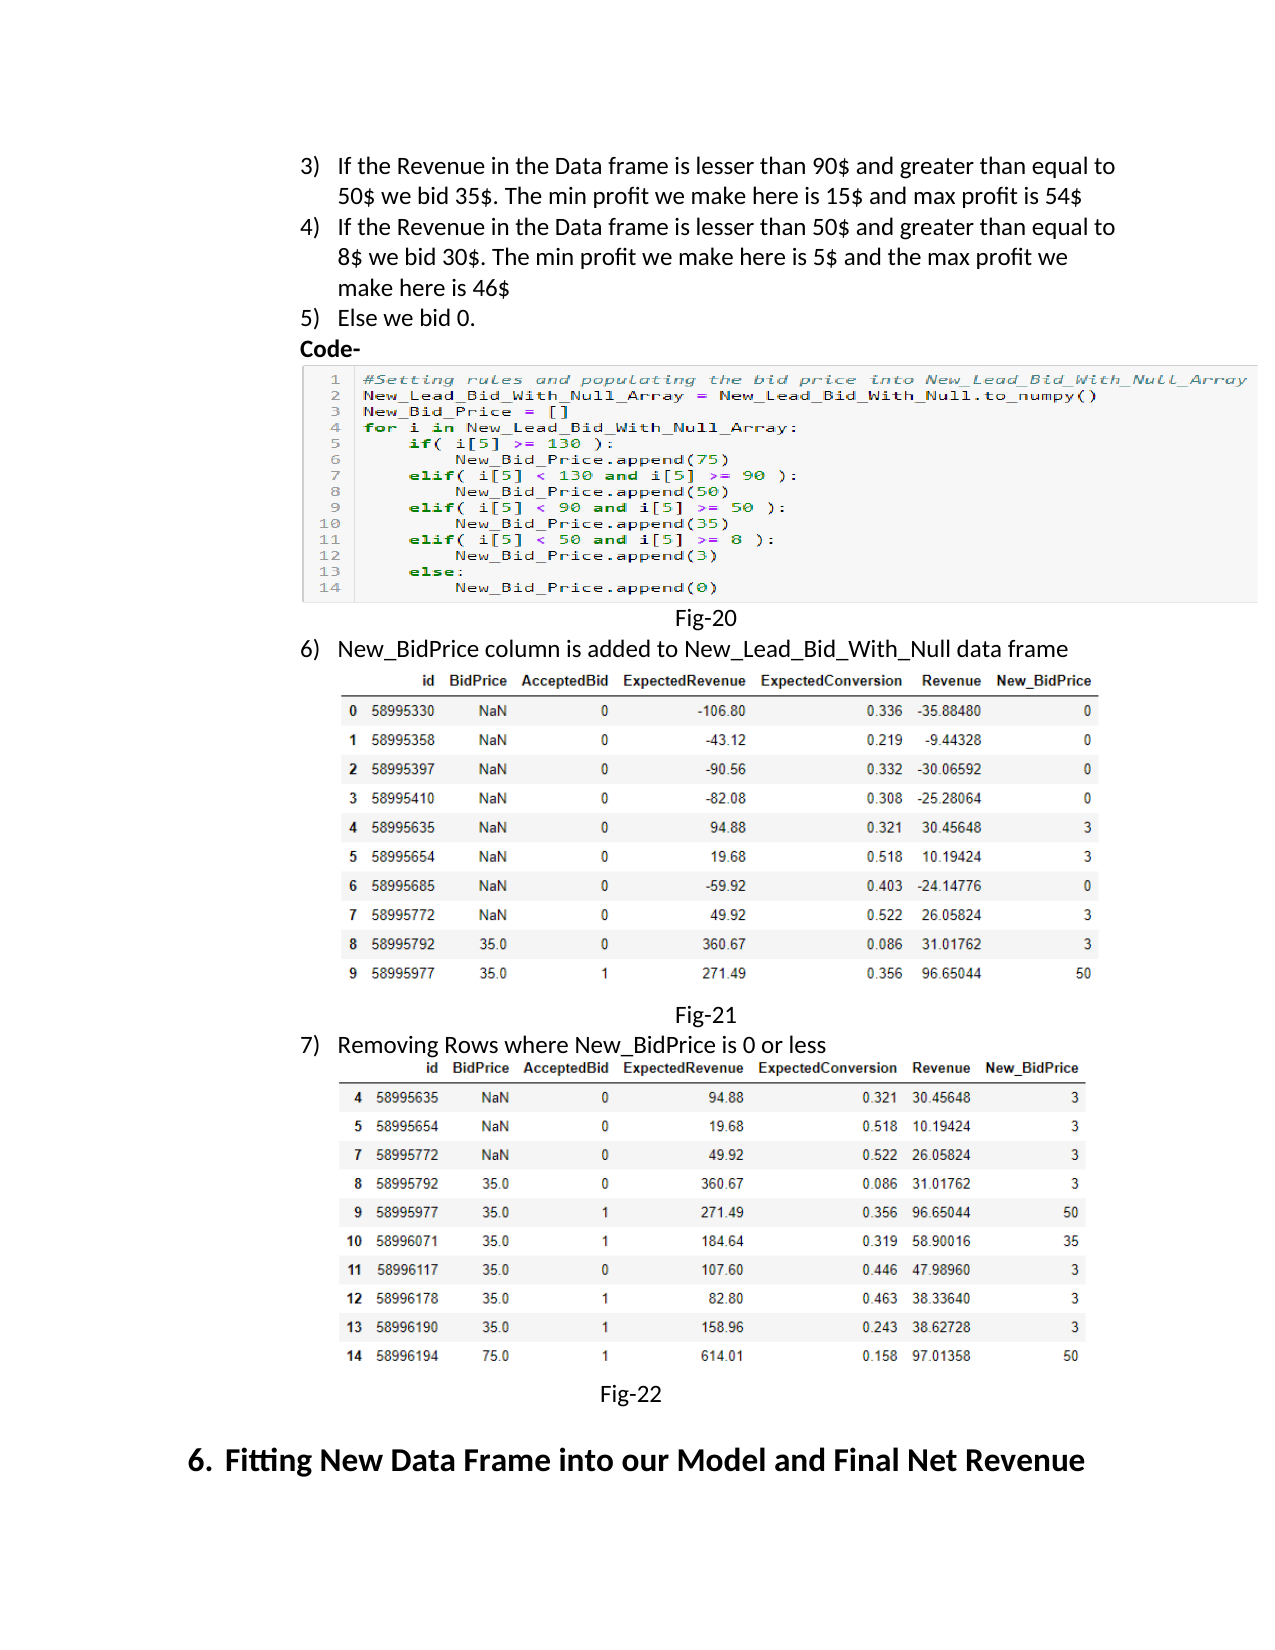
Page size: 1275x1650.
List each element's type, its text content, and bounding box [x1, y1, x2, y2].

picture [337, 663, 1105, 999]
text Fig-21 [262, 999, 1125, 1029]
picture [337, 1059, 1093, 1379]
list Removing Rows where New_BidPrice is 0 or less [300, 1029, 1125, 1060]
list If the Revenue in the Data frame is lesser than 50$ and greater than equal to 8$ we bid 30$. The min profit we make here is 5$ and the max profit we make here is 46$ [300, 211, 1125, 303]
text Fig-20 [225, 602, 1125, 633]
text Fig-22 [262, 1378, 1125, 1409]
picture [300, 363, 1258, 603]
list Fitting New Data Frame into our Model and Final Net Revenue [187, 1439, 1125, 1480]
list Else we bid 0. [300, 303, 1125, 333]
list New_BidPrice column is added to New_Lead_Bid_With_Null data frame [300, 633, 1125, 663]
list If the Revenue in the Data frame is lesser than 90$ and greater than equal to 50$ we bid 35$. The min profit we make here is 15$ and max profit is 54$ [300, 150, 1125, 211]
text Code- [300, 333, 1125, 363]
